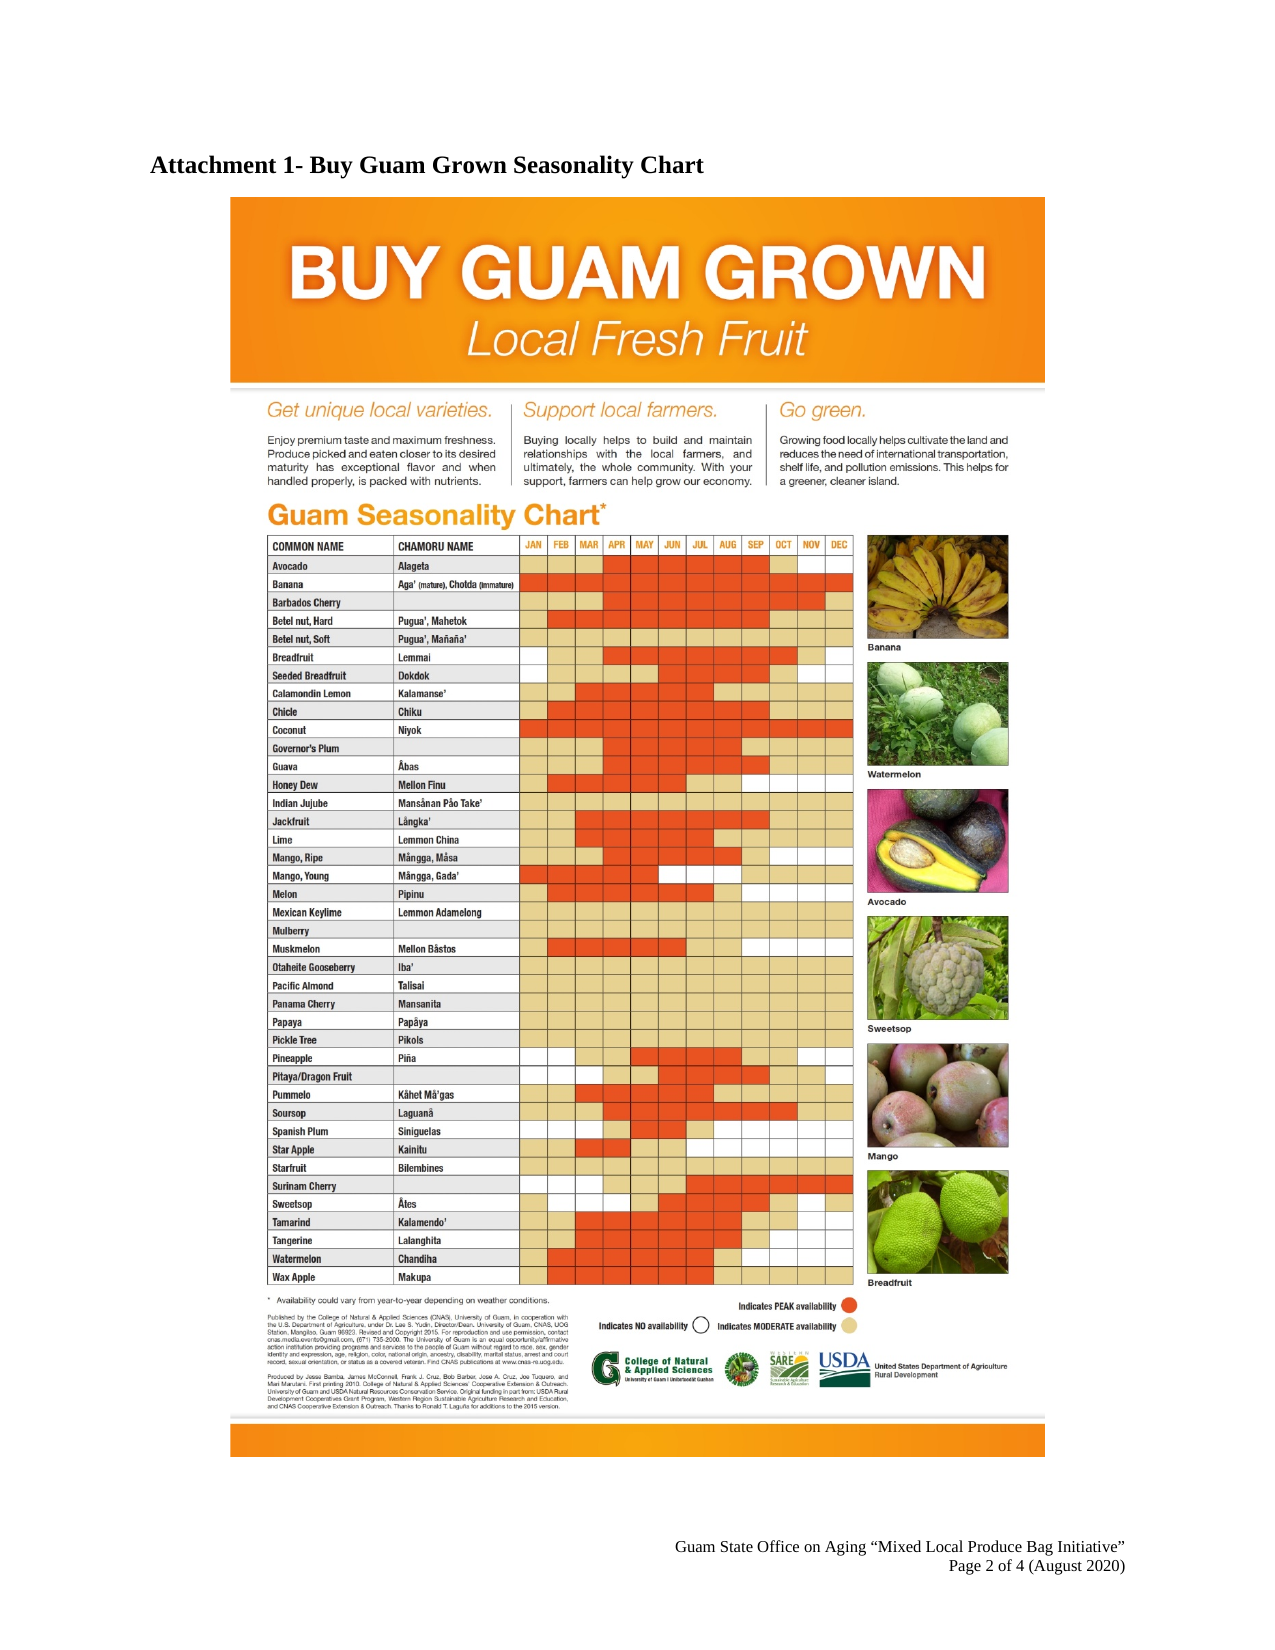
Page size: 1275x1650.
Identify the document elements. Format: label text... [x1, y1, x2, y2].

text Attachment 1- Buy Guam Grown Seasonality Chart [150, 150, 1125, 179]
picture [230, 197, 1045, 1457]
